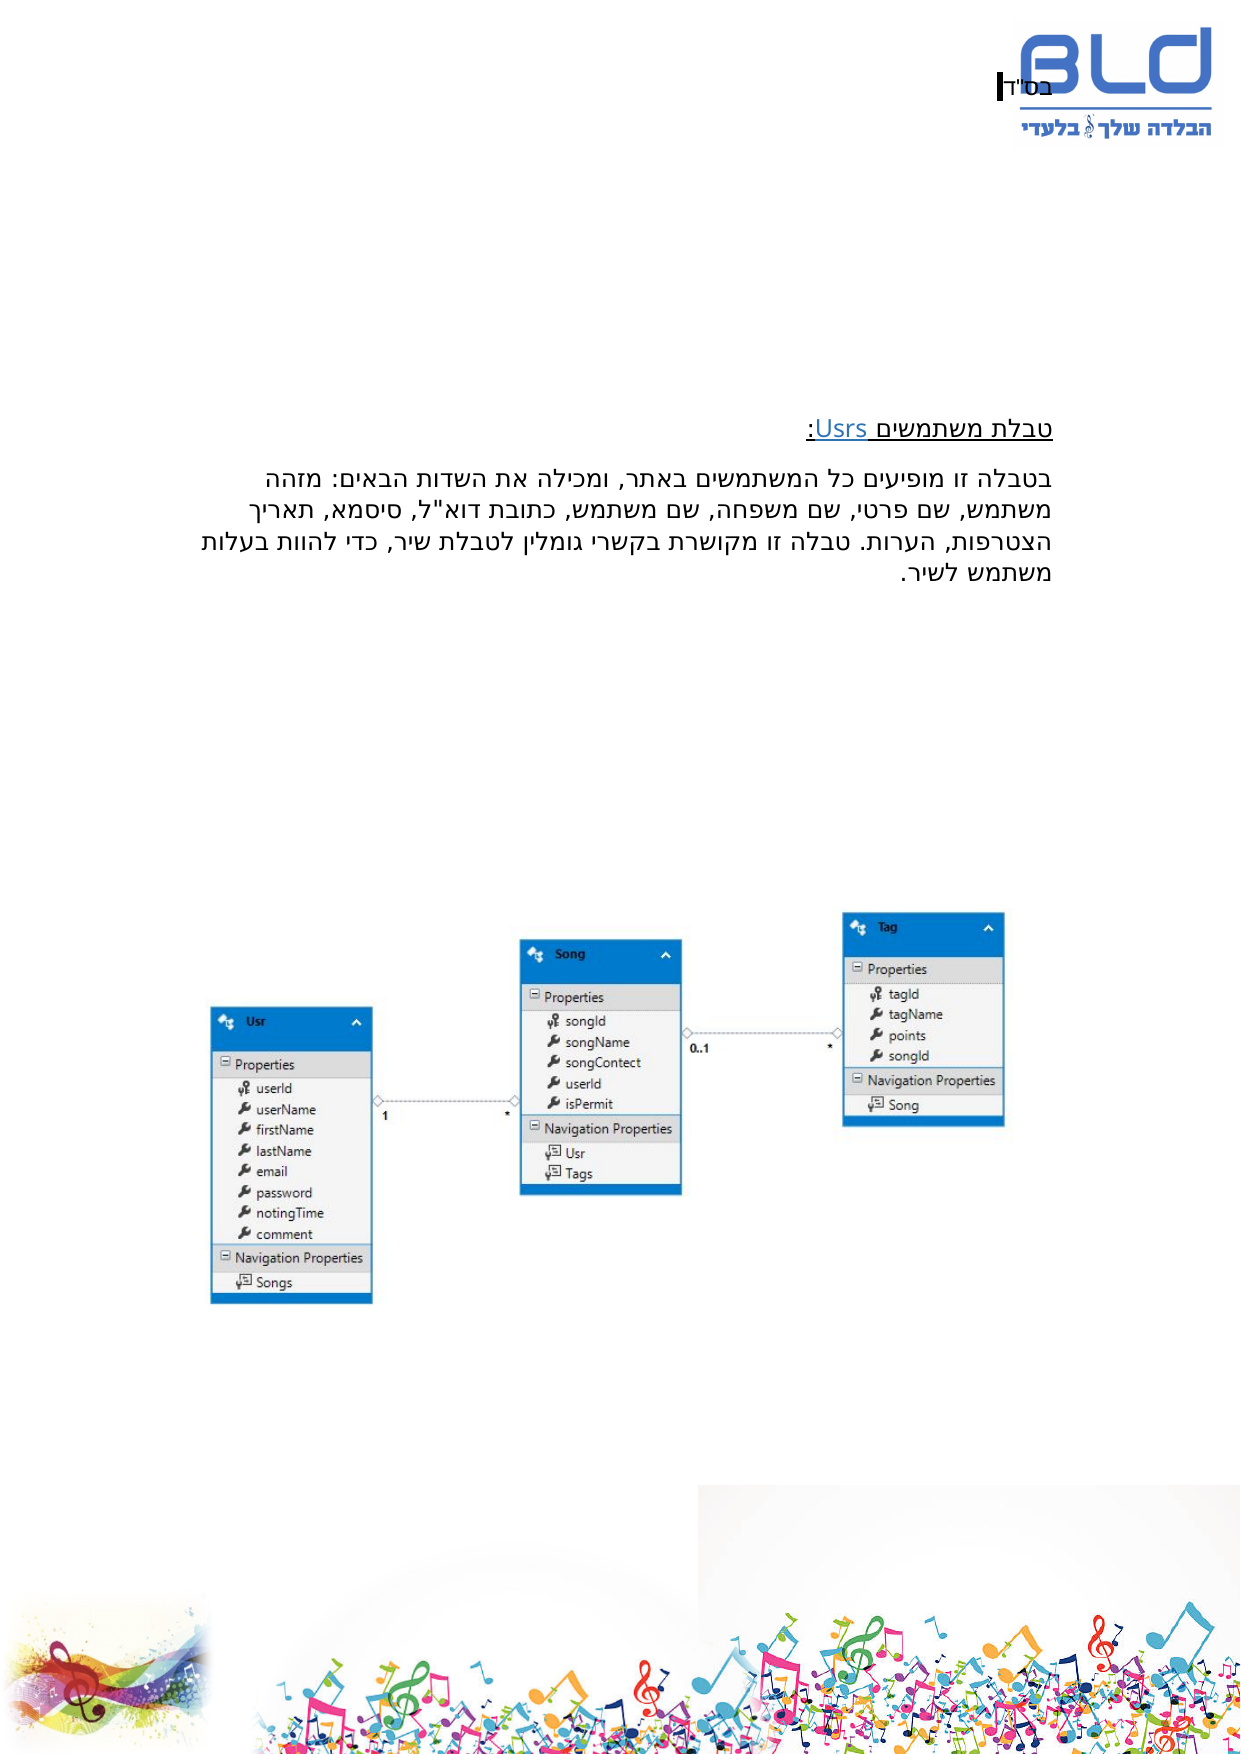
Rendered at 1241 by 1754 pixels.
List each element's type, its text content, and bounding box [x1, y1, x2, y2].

picture [188, 873, 1053, 1394]
text טבלת משתמשים Usrs: [187, 411, 1053, 445]
picture [275, 1485, 1241, 1754]
text בטבלה זו מופיעים כל המשתמשים באתר, ומכילה את השדות הבאים: מזהה משתמש, שם פרטי, שם משפחה, שם משתמש, כתובת דוא"ל, סיסמא, תאריך הצטרפות, הערות. טבלה זו מקושרת בקשרי גומלין לטבלת שיר, כדי להוות בעלות משתמש לשיר. [187, 464, 1053, 588]
picture [1012, 19, 1225, 149]
picture [30, 1614, 187, 1732]
